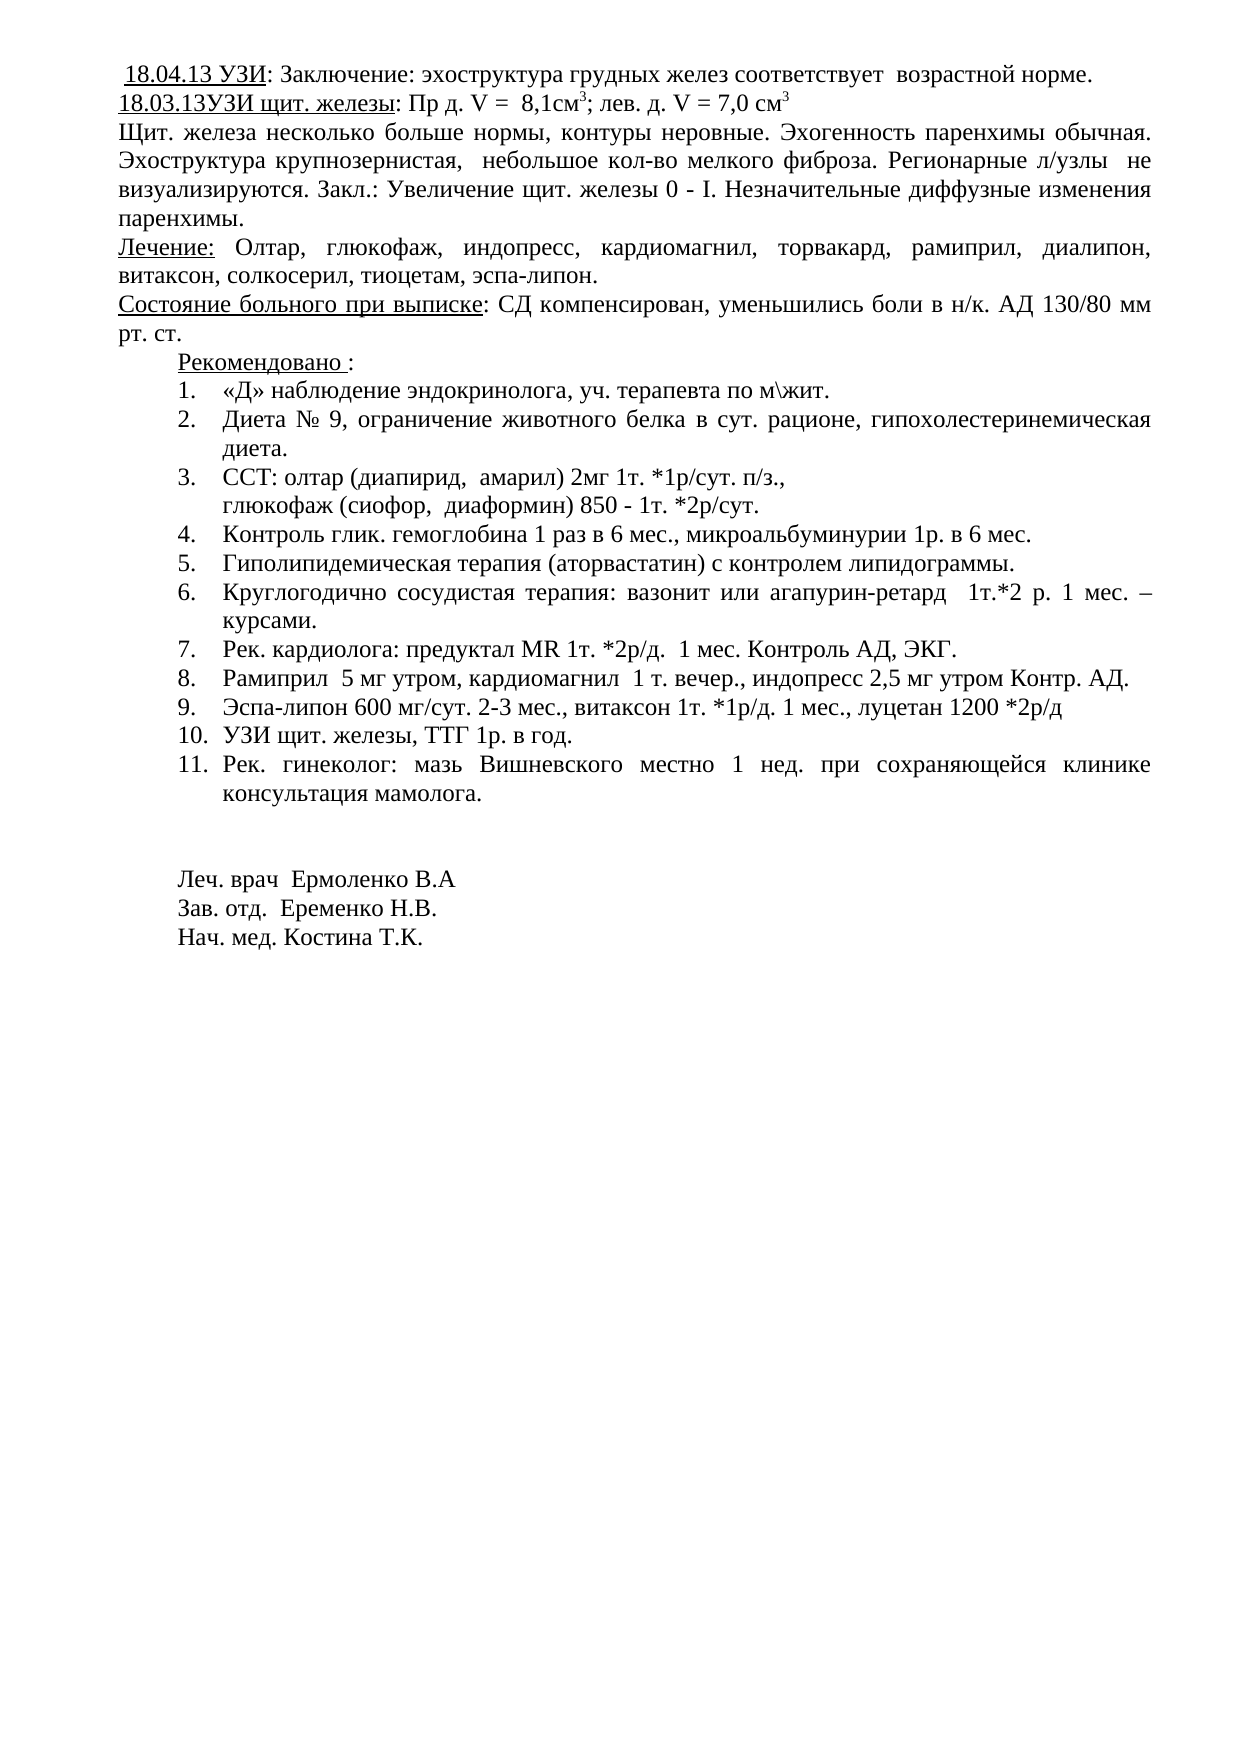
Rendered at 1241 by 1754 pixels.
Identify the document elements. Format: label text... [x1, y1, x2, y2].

text Рекомендовано : [177, 347, 1152, 375]
list Эспа-липон 600 мг/сут. 2-3 мес., витаксон 1т. *1р/д. 1 мес., луцетан 1200 *2р/д [177, 692, 1152, 720]
list Гиполипидемическая терапия (аторвастатин) с контролем липидограммы. [177, 548, 1152, 577]
list Рек. гинеколог: мазь Вишневского местно 1 нед. при сохраняющейся клинике консультация мамолога. [177, 749, 1152, 807]
list Круглогодично сосудистая терапия: вазонит или агапурин-ретард 1т.*2 р. 1 мес. – курсами. [177, 577, 1152, 634]
list Контроль глик. гемоглобина 1 раз в 6 мес., микроальбуминурии 1р. в 6 мес. [177, 519, 1152, 548]
text 18.04.13 УЗИ: Заключение: эхоструктура грудных желез соответствует возрастной норме. [118, 59, 1152, 88]
text 18.03.13УЗИ щит. железы: Пр д. V = 8,1см3; лев. д. V = 7,0 см3 [118, 88, 1152, 117]
list ССТ: олтар (диапирид, амарил) 2мг 1т. *1р/сут. п/з., [177, 462, 1152, 490]
text Нач. мед. Костина Т.К. [177, 922, 1152, 950]
list УЗИ щит. железы, ТТГ 1р. в год. [177, 720, 1152, 749]
subtitle Леч. врач Ермоленко В.А [177, 864, 1152, 893]
list Рамиприл 5 мг утром, кардиомагнил 1 т. вечер., индопресс 2,5 мг утром Контр. АД. [177, 663, 1152, 692]
text Лечение: Олтар, глюкофаж, индопресс, кардиомагнил, торвакард, рамиприл, диалипон, витаксон, солкосерил, тиоцетам, эспа-липон. [118, 232, 1152, 289]
list «Д» наблюдение эндокринолога, уч. терапевта по м\жит. [177, 375, 1152, 404]
text Зав. отд. Еременко Н.В. [177, 893, 1152, 922]
text Состояние больного при выписке: СД компенсирован, уменьшились боли в н/к. АД 130/80 мм рт. ст. [118, 289, 1152, 347]
list Рек. кардиолога: предуктал МR 1т. *2р/д. 1 мес. Контроль АД, ЭКГ. [177, 634, 1152, 663]
list Диета № 9, ограничение животного белка в сут. рационе, гипохолестеринемическая диета. [177, 404, 1152, 462]
text глюкофаж (сиофор, диаформин) 850 - 1т. *2р/сут. [222, 490, 1152, 519]
text Щит. железа несколько больше нормы, контуры неровные. Эхогенность паренхимы обычная. Эхоструктура крупнозернистая, небольшое кол-во мелкого фиброза. Регионарные л/узлы не визуализируются. Закл.: Увеличение щит. железы 0 - I. Незначительные диффузные изменения паренхимы. [118, 117, 1152, 232]
